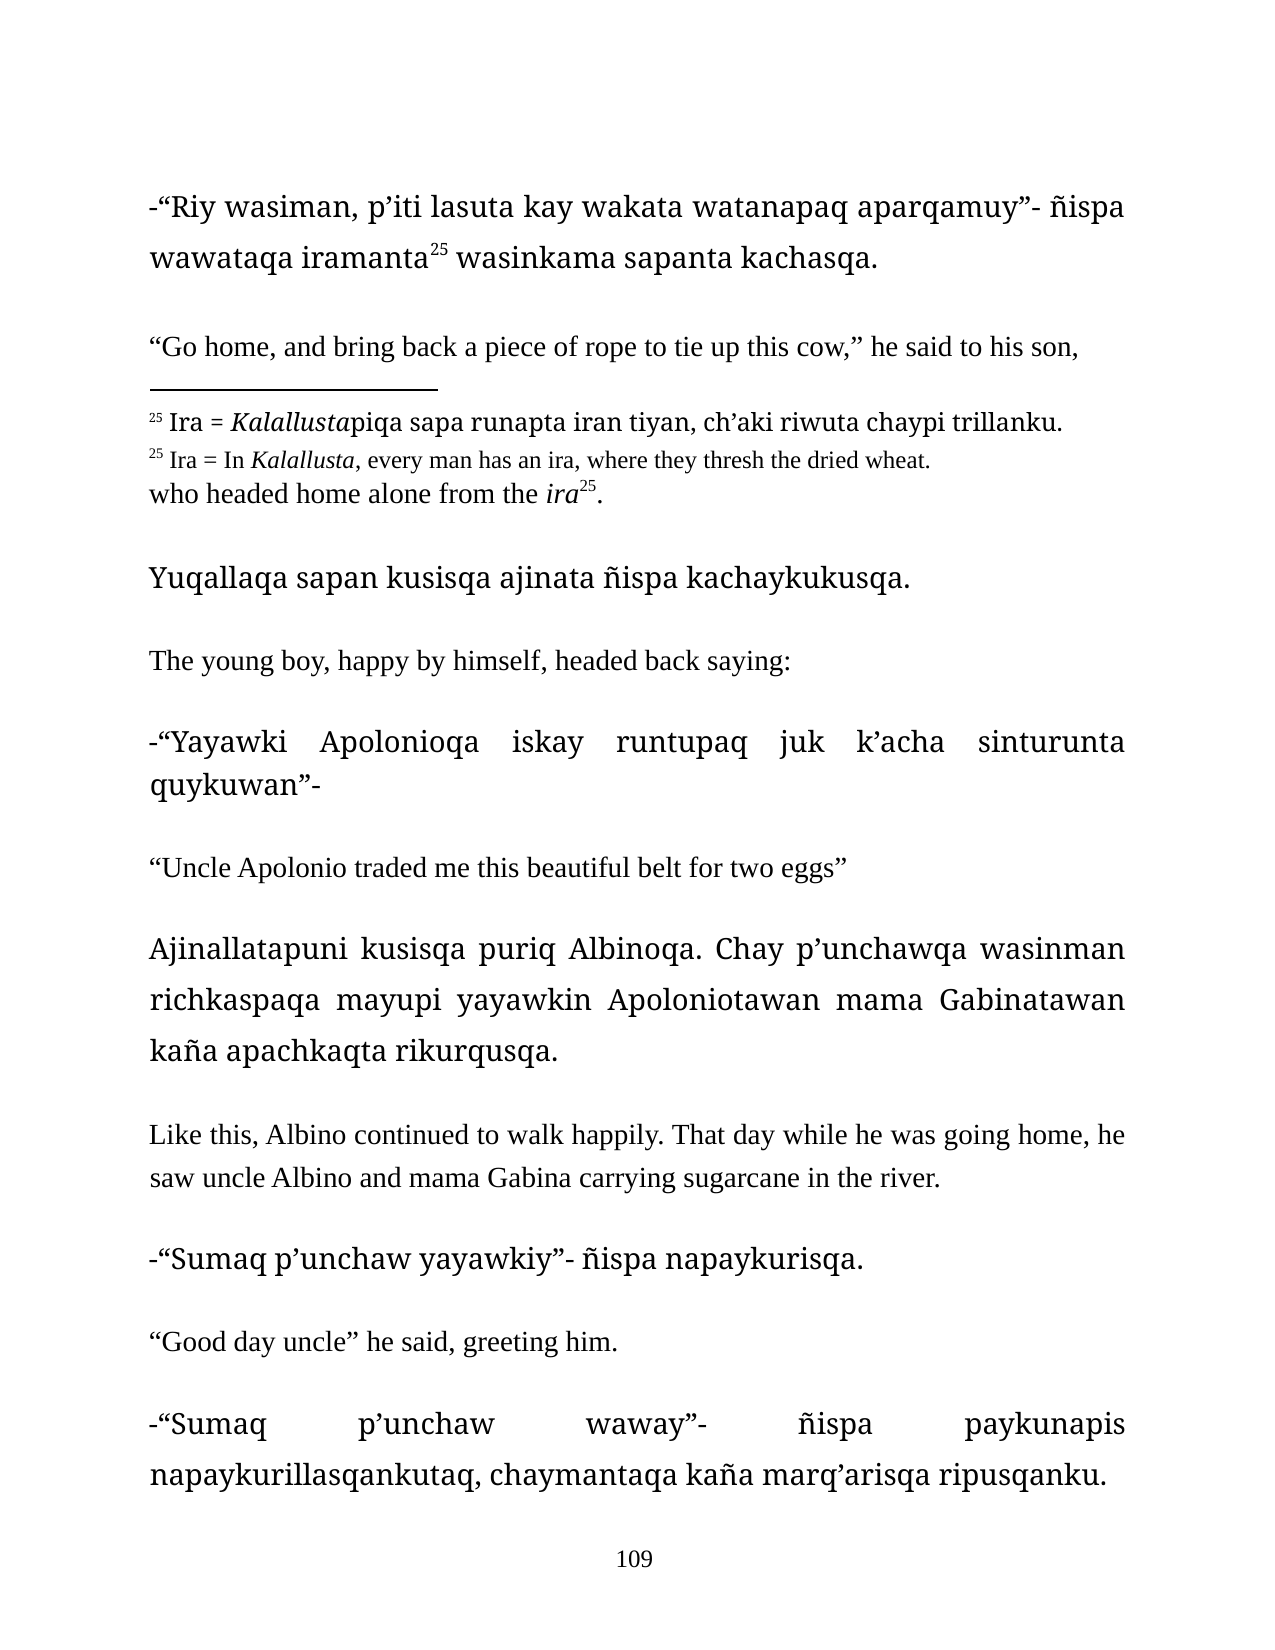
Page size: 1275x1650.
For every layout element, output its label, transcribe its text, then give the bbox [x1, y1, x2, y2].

text “Good day uncle” he said, greeting him. [148, 1324, 1126, 1357]
text -“Sumaq p’unchaw waway”- ñispa paykunapis napaykurillasqankutaq, chaymantaqa kaña marq’arisqa ripusqanku. [148, 1403, 1126, 1494]
text 25 Ira = Kalallustapiqa sapa runapta iran tiyan, ch’aki riwuta chaypi trillanku. [148, 405, 1200, 439]
text -“Sumaq p’unchaw yayawkiy”- ñispa napaykurisqa. [148, 1238, 1126, 1278]
text Ajinallatapuni kusisqa puriq Albinoqa. Chay p’unchawqa wasinman richkaspaqa mayupi yayawkin Apoloniotawan mama Gabinatawan kaña apachkaqta rikurqusqa. [148, 929, 1126, 1070]
text 25 Ira = In Kalallusta, every man has an ira, where they thresh the dried wheat. [148, 445, 1127, 474]
text -“Yayawki Apolonioqa iskay runtupaq juk k’acha sinturunta quykuwan”- [148, 722, 1126, 804]
text who headed home alone from the ira25. [148, 476, 1126, 509]
text “Go home, and bring back a piece of rope to tie up this cow,” he said to his son, [148, 329, 1126, 362]
text “Uncle Apolonio traded me this beautiful belt for two eggs” [148, 850, 1126, 883]
text The young boy, happy by himself, headed back saying: [148, 643, 1126, 676]
text Like this, Albino continued to walk happily. That day while he was going home, he saw uncle Albino and mama Gabina carrying sugarcane in the river. [148, 1117, 1126, 1193]
text Yuqallaqa sapan kusisqa ajinata ñispa kachaykukusqa. [148, 558, 1126, 597]
text -“Riy wasiman, p’iti lasuta kay wakata watanapaq aparqamuy”- ñispa wawataqa iramanta25 wasinkama sapanta kachasqa. [148, 187, 1126, 277]
